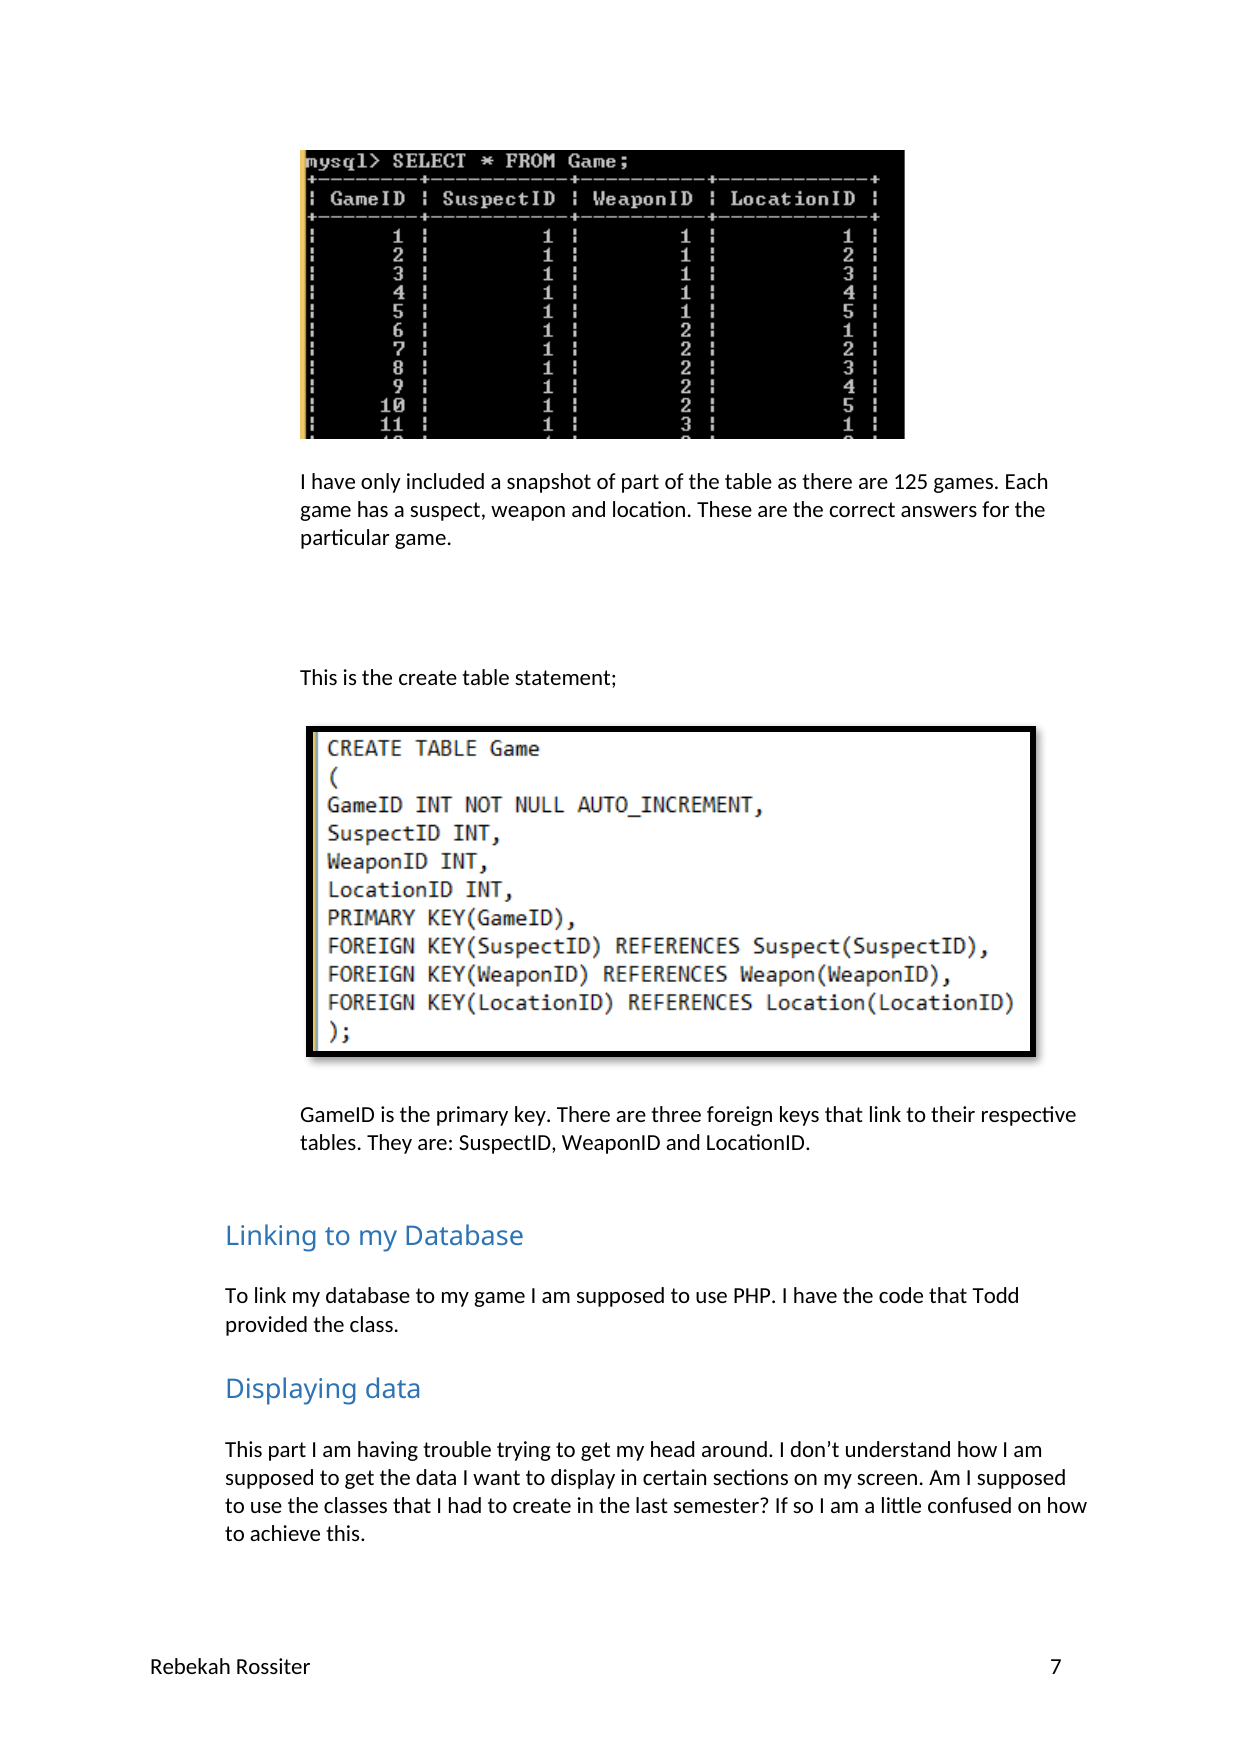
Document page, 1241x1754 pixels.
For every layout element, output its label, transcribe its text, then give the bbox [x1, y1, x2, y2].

picture [313, 732, 1030, 1051]
text GameID is the primary key. There are three foreign keys that link to their respective tables. They are: SuspectID, WeaponID and LocationID. [300, 1101, 1090, 1157]
subtitle Linking to my Database [150, 1217, 1090, 1254]
text I have only included a snapshot of part of the table as there are 125 games. Each game has a suspect, weapon and location. These are the correct answers for the particular game. [300, 467, 1090, 551]
subtitle Displaying data [150, 1370, 1090, 1407]
text This part I am having trouble trying to get my head around. I don’t understand how I am supposed to get the data I want to display in certain sections on my screen. Am I supposed to use the classes that I had to create in the last semester? If so I am a little confused on how to achieve this. [225, 1435, 1090, 1547]
picture [300, 150, 905, 439]
text This is the create table statement; [225, 663, 1090, 691]
text To link my database to my game I am supposed to use PHP. I have the code that Todd provided the class. [225, 1282, 1090, 1338]
